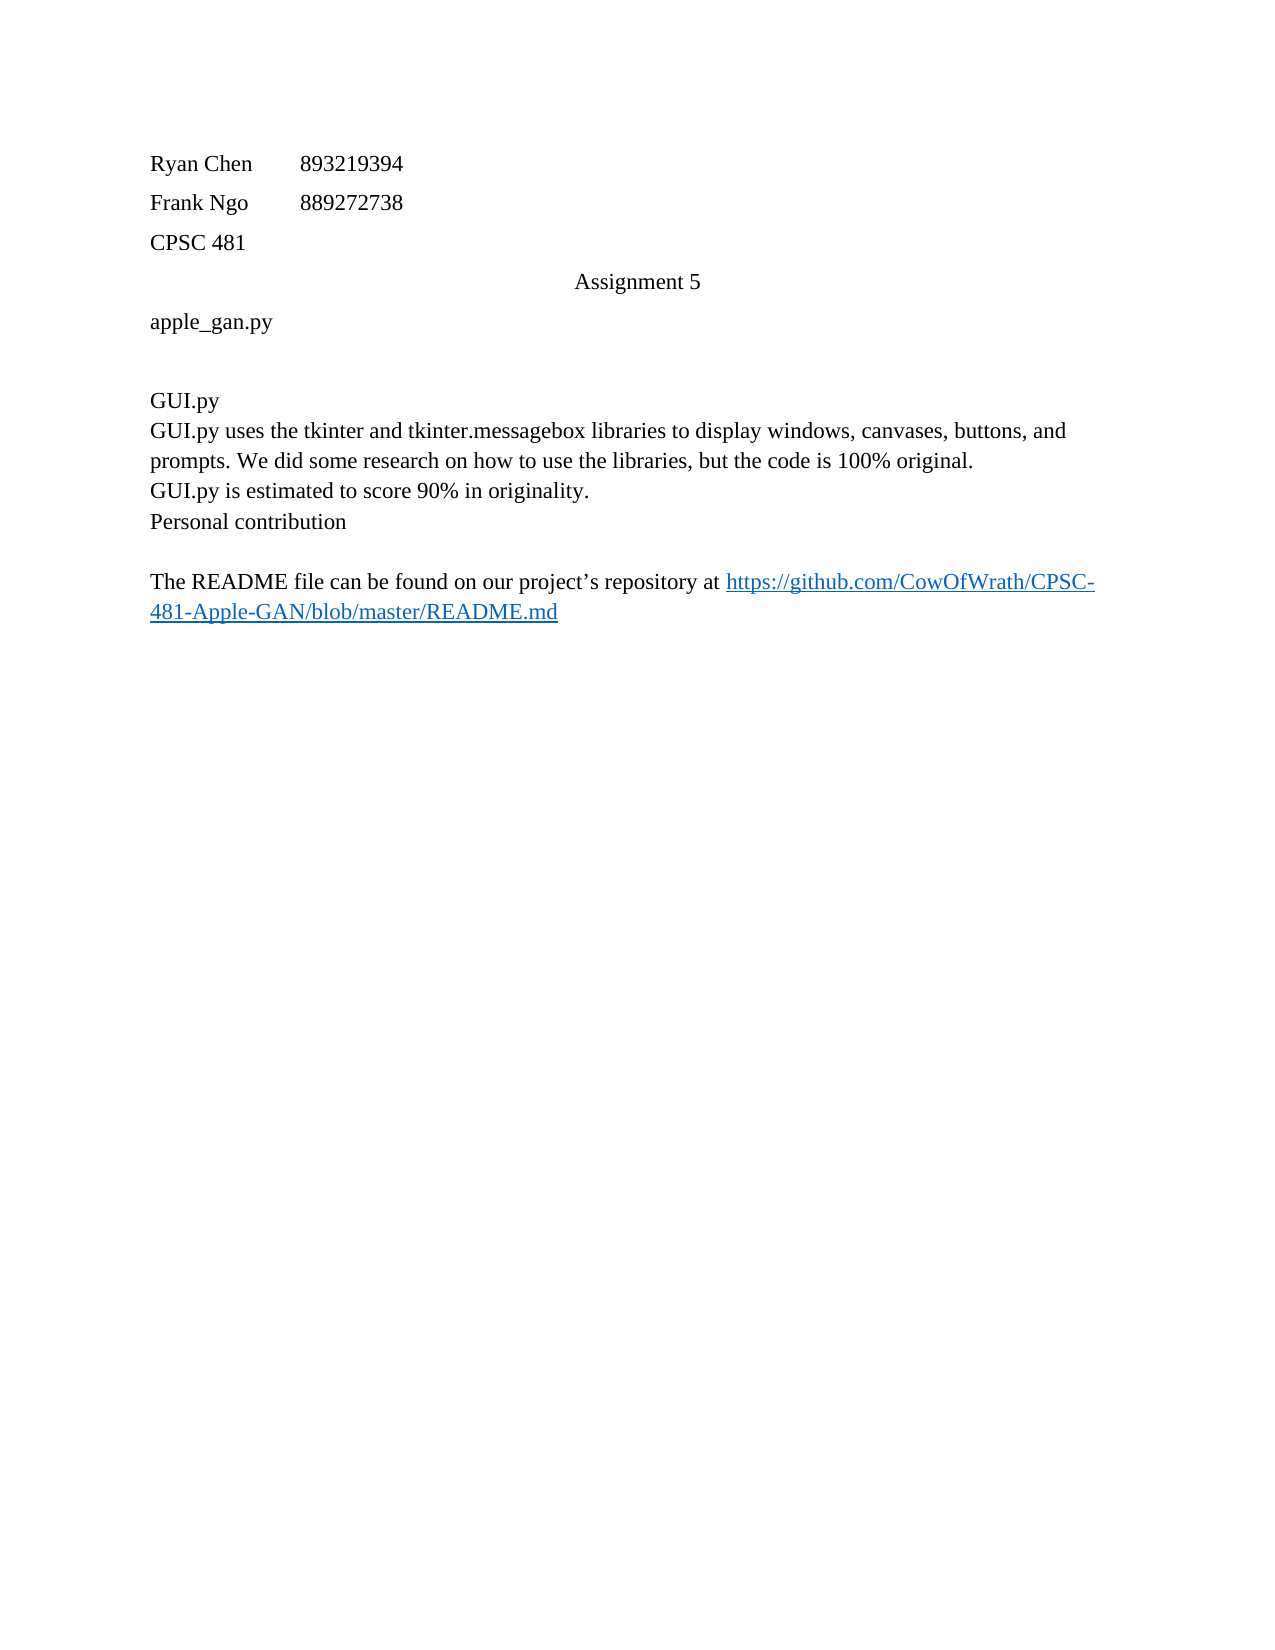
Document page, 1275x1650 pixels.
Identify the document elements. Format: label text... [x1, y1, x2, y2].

text Ryan Chen 893219394 [150, 150, 1125, 176]
text Personal contribution [150, 508, 1125, 534]
text Frank Ngo 889272738 [150, 189, 1125, 216]
text apple_gan.py [150, 308, 1125, 334]
text GUI.py [150, 387, 1125, 413]
text CPSC 481 [150, 229, 1125, 255]
text GUI.py is estimated to score 90% in originality. [150, 477, 1125, 504]
text Assignment 5 [150, 268, 1125, 295]
text The README file can be found on our project’s repository at https://github.com/CowOfWrath/CPSC-481-Apple-GAN/blob/master/README.md [150, 568, 1125, 625]
text GUI.py uses the tkinter and tkinter.messagebox libraries to display windows, canvases, buttons, and prompts. We did some research on how to use the libraries, but the code is 100% original. [150, 417, 1125, 474]
